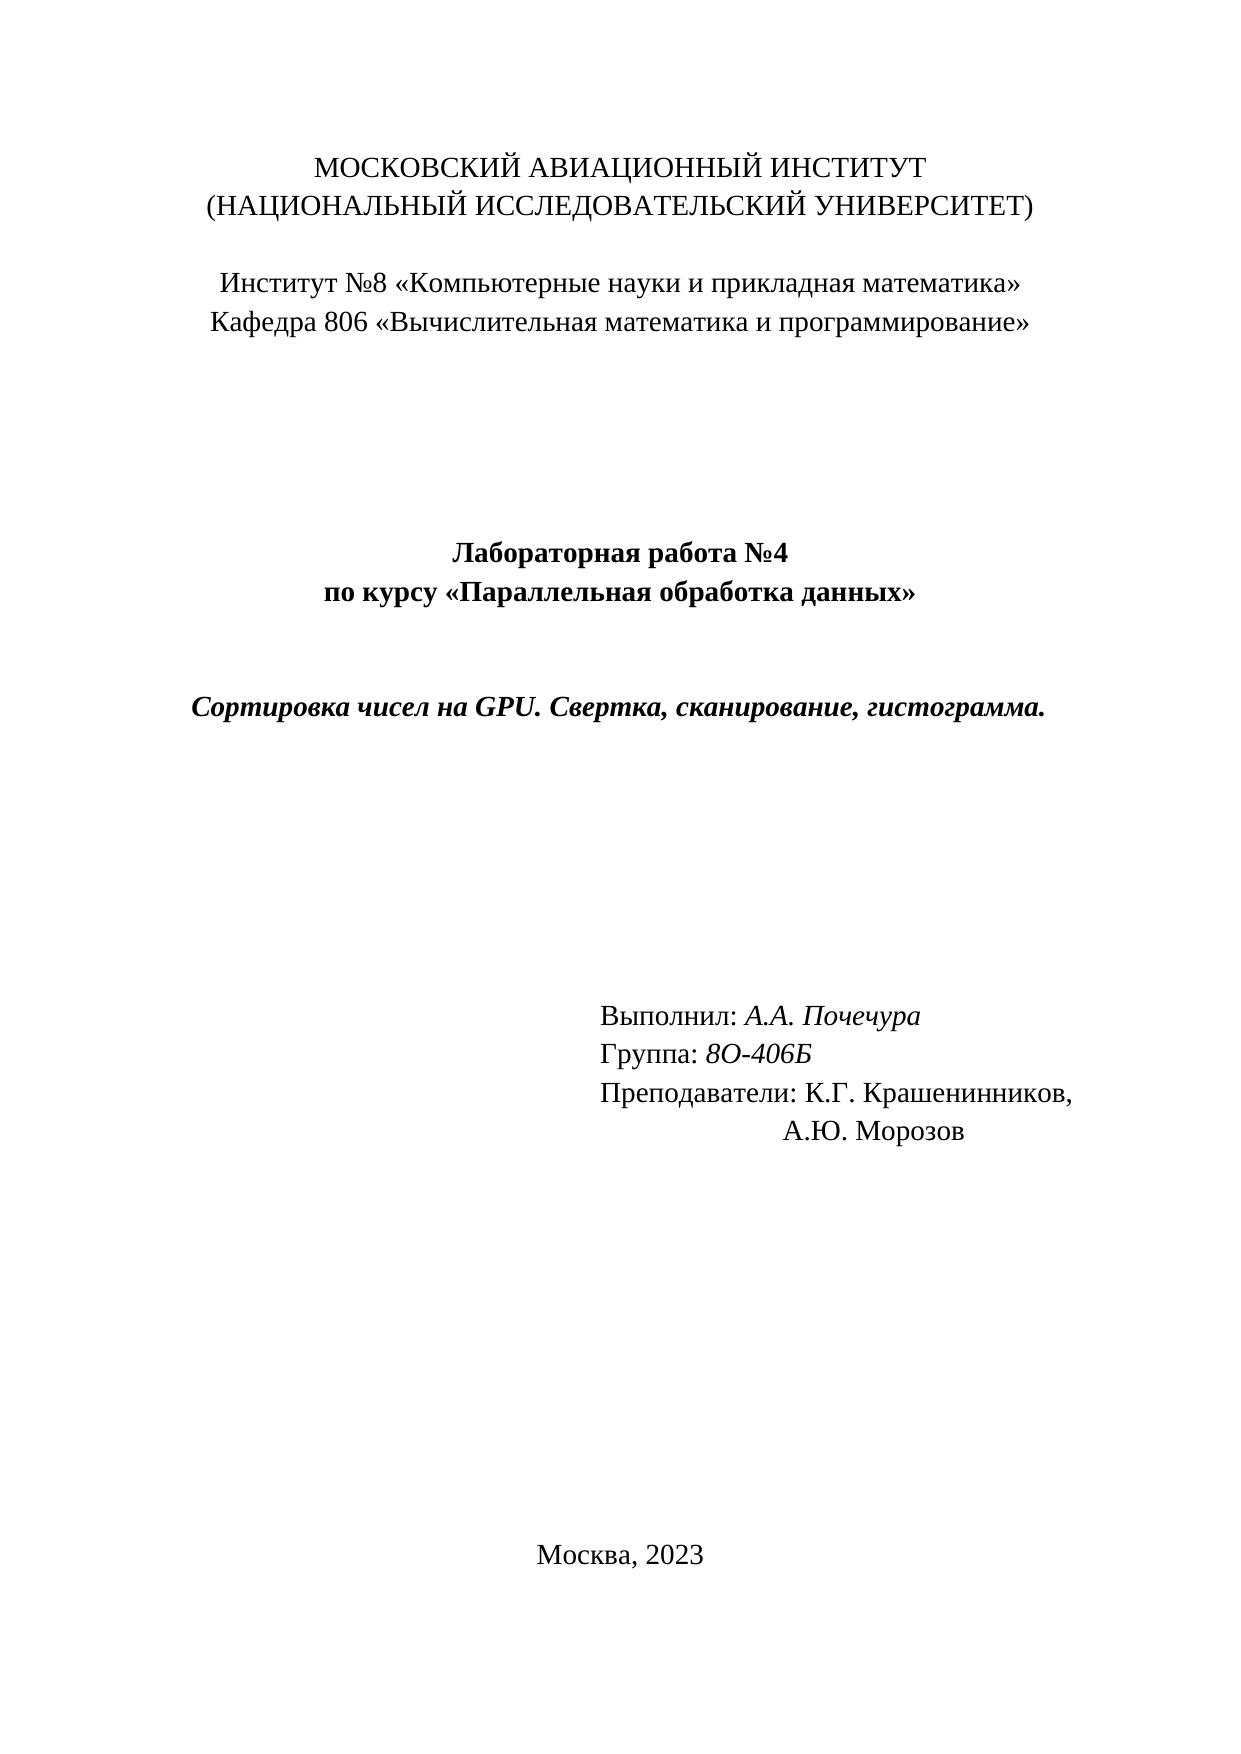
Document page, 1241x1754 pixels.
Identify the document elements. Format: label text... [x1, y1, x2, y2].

text Кафедра 806 «Вычислительная математика и программирование» [150, 304, 1090, 338]
text Группа: 8О-406Б [600, 1036, 1090, 1070]
text А.Ю. Морозов [600, 1113, 1090, 1147]
text (НАЦИОНАЛЬНЫЙ ИССЛЕДОВАТЕЛЬСКИЙ УНИВЕРСИТЕТ) [150, 188, 1090, 222]
text Выполнил: А.А. Почечура [600, 998, 1090, 1031]
text МОСКОВСКИЙ АВИАЦИОННЫЙ ИНСТИТУТ [150, 150, 1090, 183]
text Институт №8 «Компьютерные науки и прикладная математика» [150, 266, 1090, 299]
text по курсу «Параллельная обработка данных» [150, 574, 1090, 607]
text Сортировка чисел на GPU. Свертка, сканирование, гистограмма. [150, 689, 1090, 723]
text Преподаватели: К.Г. Крашенинников, [600, 1075, 1090, 1108]
text Москва, 2023 [150, 1537, 1090, 1571]
text Лабораторная работа №4 [150, 535, 1090, 569]
